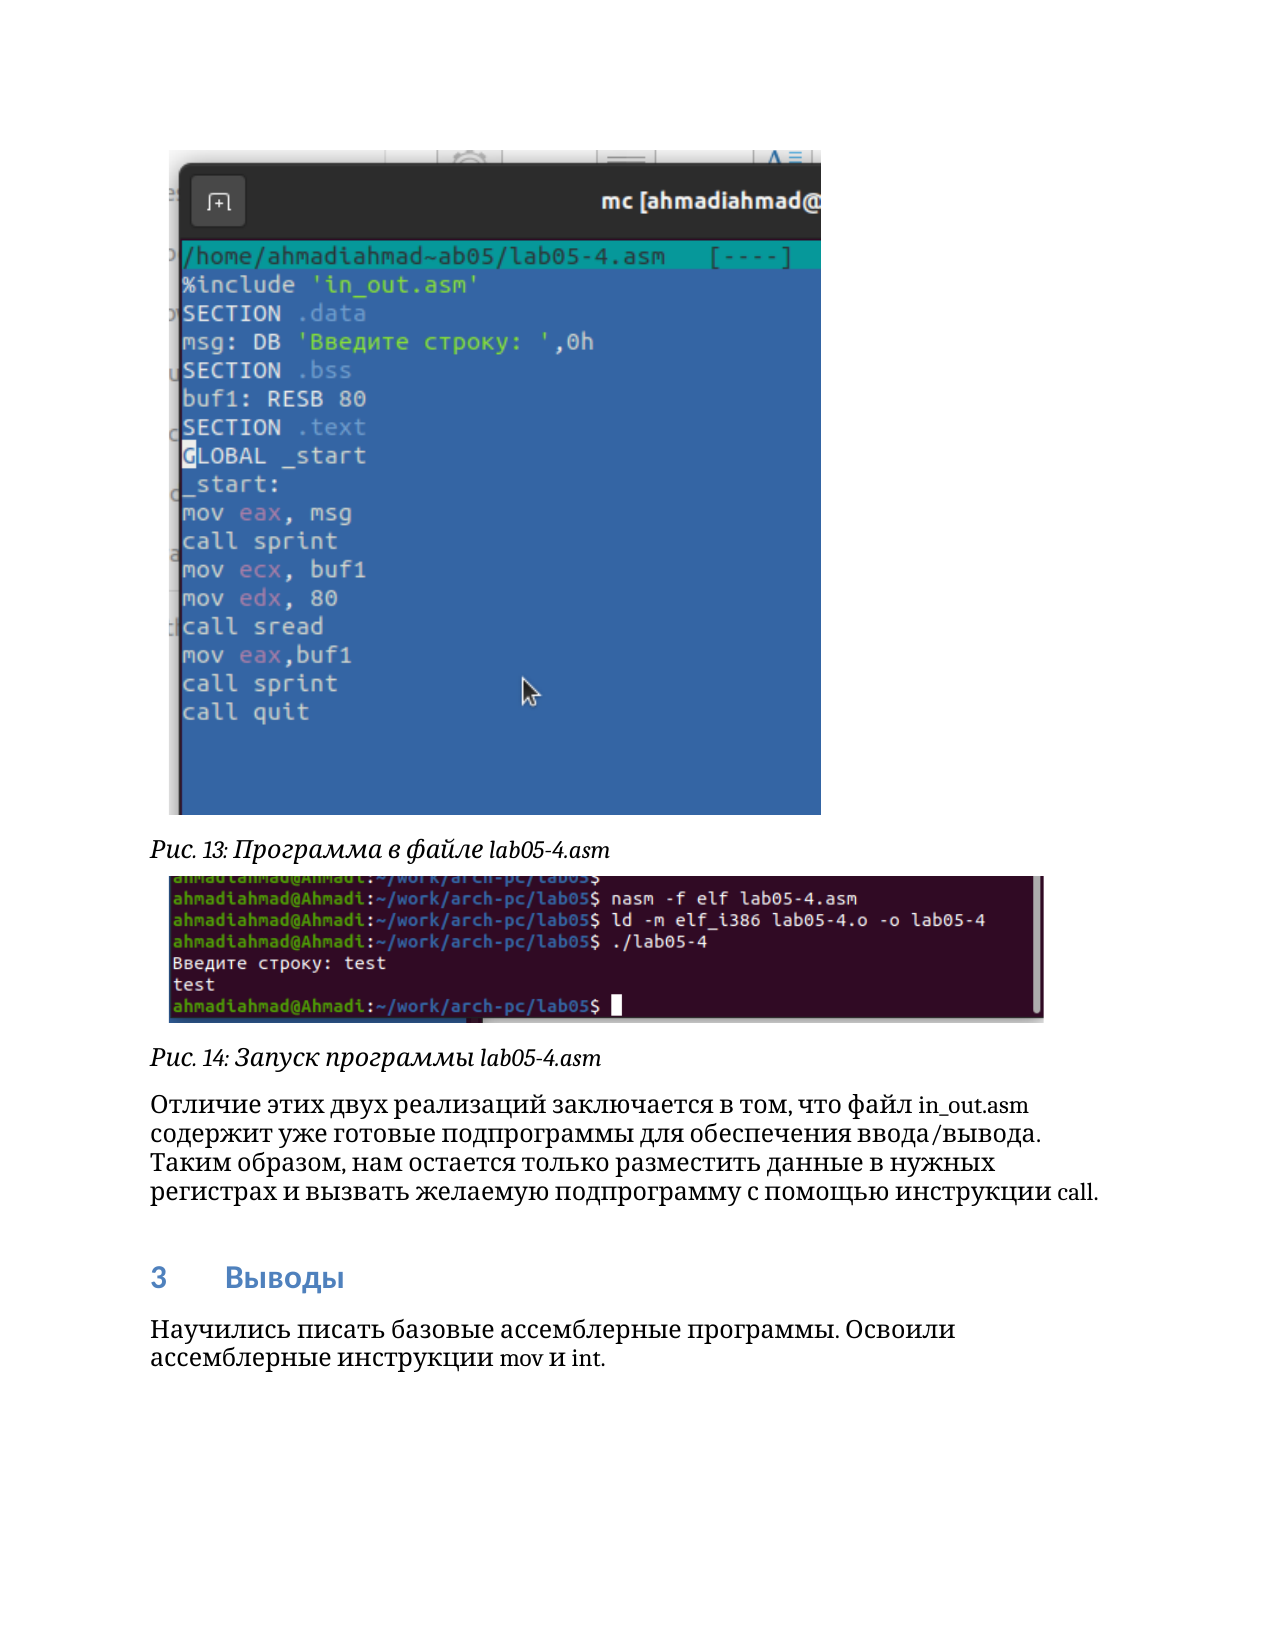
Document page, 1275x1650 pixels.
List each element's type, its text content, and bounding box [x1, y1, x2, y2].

picture [168, 150, 821, 815]
text Рис. 13: Программа в файле lab05-4.asm [150, 836, 1125, 864]
text Рис. 14: Запуск программы lab05-4.asm [150, 1044, 1125, 1072]
picture [168, 876, 1044, 1023]
text Научились писать базовые ассемблерные программы. Освоили ассемблерные инструкции mov и int. [150, 1316, 1125, 1373]
subtitle 3 Выводы [150, 1256, 1125, 1297]
text Отличие этих двух реализаций заключается в том, что файл in_out.asm содержит уже готовые подпрограммы для обеспечения ввода/вывода. Таким образом, нам остается только разместить данные в нужных регистрах и вызвать желаемую подпрограмму с помощью инструкции call. [150, 1091, 1125, 1206]
